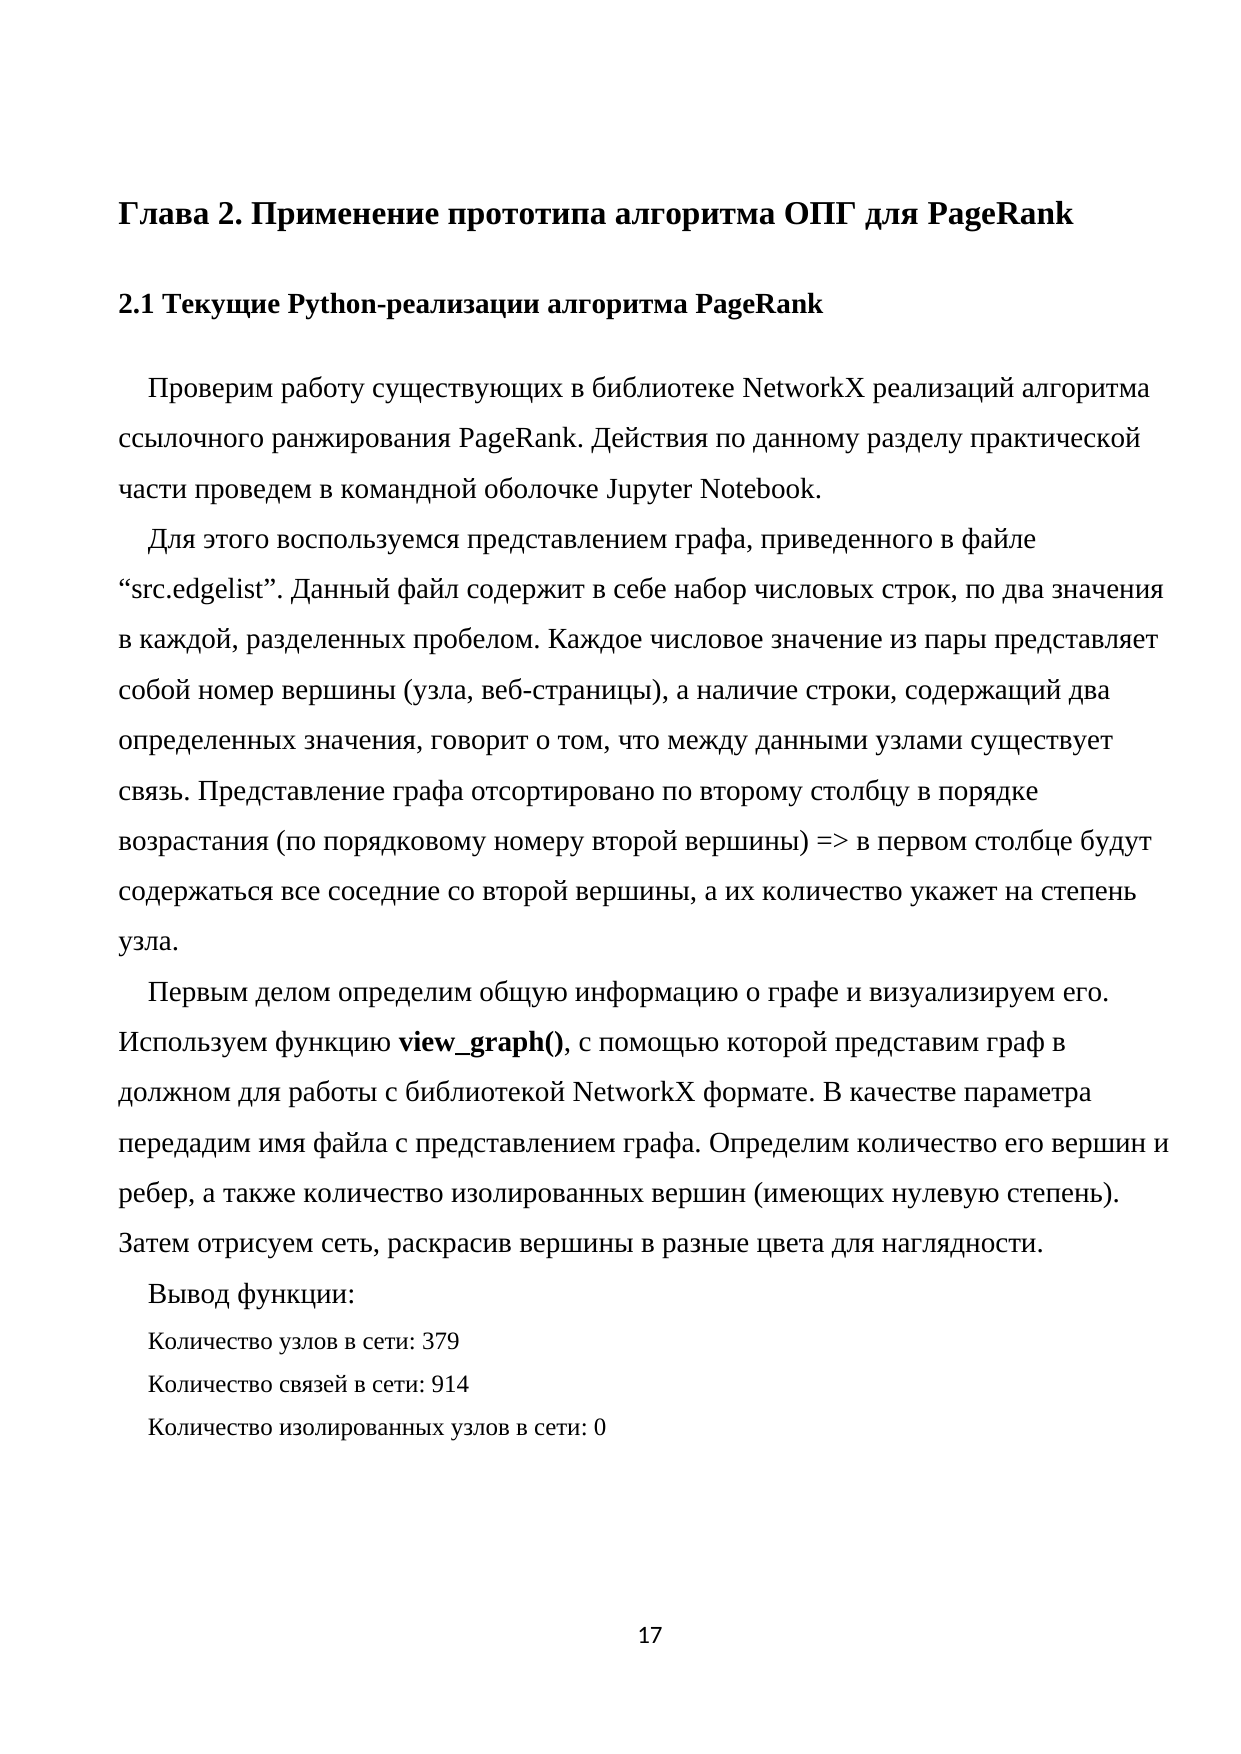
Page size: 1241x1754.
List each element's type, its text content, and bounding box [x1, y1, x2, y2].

text Вывод функции: [118, 1276, 1181, 1309]
subtitle 2.1 Текущие Python-реализации алгоритма PageRank [118, 286, 1181, 320]
text Количество изолированных узлов в сети: 0 [118, 1412, 1181, 1441]
text Количество связей в сети: 914 [118, 1369, 1181, 1398]
text Проверим работу существующих в библиотеке NetworkX реализаций алгоритма ссылочного ранжирования PageRank. Действия по данному разделу практической части проведем в командной оболочке Jupyter Notebook. [118, 370, 1181, 504]
subtitle Глава 2. Применение прототипа алгоритма ОПГ для PageRank [118, 193, 1181, 232]
text Для этого воспользуемся представлением графа, приведенного в файле “src.edgelist”. Данный файл содержит в себе набор числовых строк, по два значения в каждой, разделенных пробелом. Каждое числовое значение из пары представляет собой номер вершины (узла, веб-страницы), а наличие строки, содержащий два определенных значения, говорит о том, что между данными узлами существует связь. Представление графа отсортировано по второму столбцу в порядке возрастания (по порядковому номеру второй вершины) => в первом столбце будут содержаться все соседние со второй вершины, а их количество укажет на степень узла. [118, 521, 1181, 957]
text Количество узлов в сети: 379 [118, 1326, 1181, 1355]
text Первым делом определим общую информацию о графе и визуализируем его. Используем функцию view_graph(), с помощью которой представим граф в должном для работы с библиотекой NetworkX формате. В качестве параметра передадим имя файла с представлением графа. Определим количество его вершин и ребер, а также количество изолированных вершин (имеющих нулевую степень). Затем отрисуем сеть, раскрасив вершины в разные цвета для наглядности. [118, 974, 1181, 1259]
